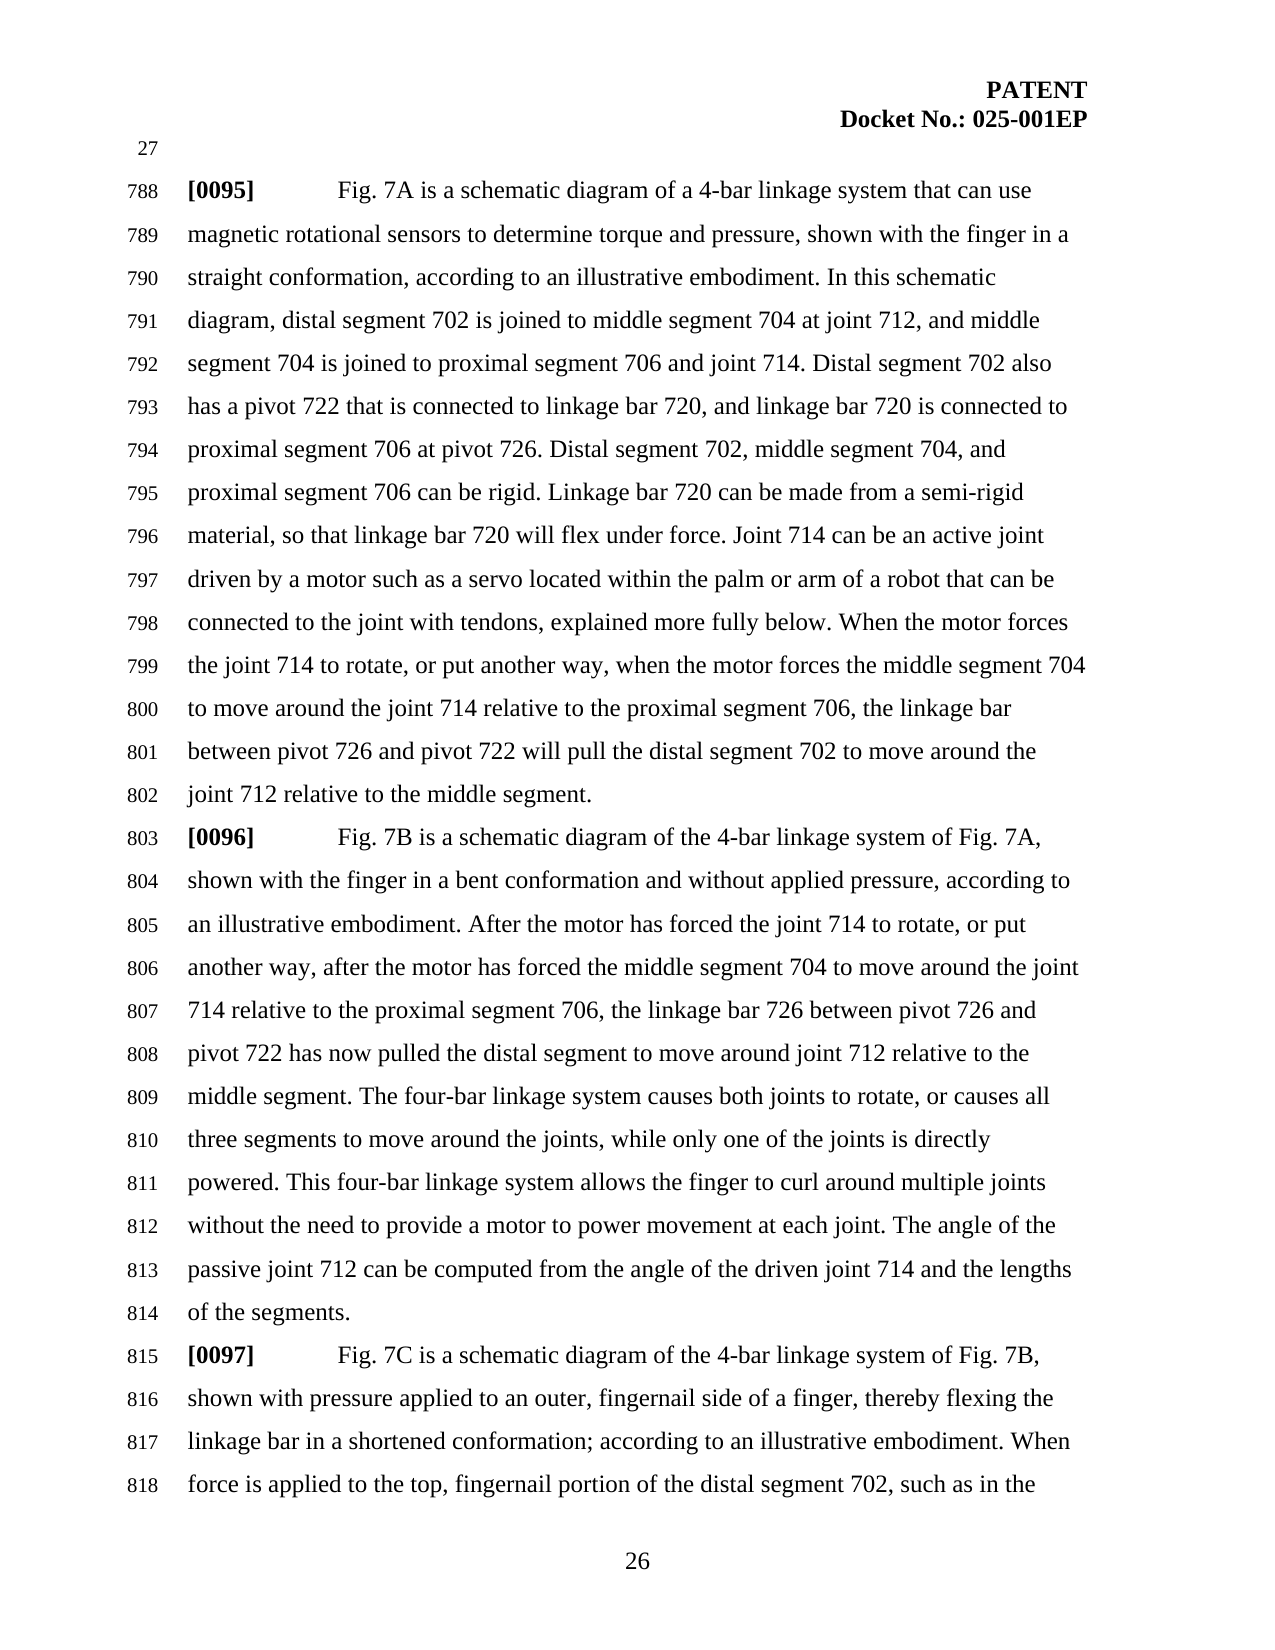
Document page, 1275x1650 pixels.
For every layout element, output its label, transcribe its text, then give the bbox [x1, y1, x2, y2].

list Fig. 7A is a schematic diagram of a 4-bar linkage system that can use magnetic rotational sensors to determine torque and pressure, shown with the finger in a straight conformation, according to an illustrative embodiment. In this schematic diagram, distal segment 702 is joined to middle segment 704 at joint 712, and middle segment 704 is joined to proximal segment 706 and joint 714. Distal segment 702 also has a pivot 722 that is connected to linkage bar 720, and linkage bar 720 is connected to proximal segment 706 at pivot 726. Distal segment 702, middle segment 704, and proximal segment 706 can be rigid. Linkage bar 720 can be made from a semi-rigid material, so that linkage bar 720 will flex under force. Joint 714 can be an active joint driven by a motor such as a servo located within the palm or arm of a robot that can be connected to the joint with tendons, explained more fully below. When the motor forces the joint 714 to rotate, or put another way, when the motor forces the middle segment 704 to move around the joint 714 relative to the proximal segment 706, the linkage bar between pivot 726 and pivot 722 will pull the distal segment 702 to move around the joint 712 relative to the middle segment. [187, 176, 1087, 808]
